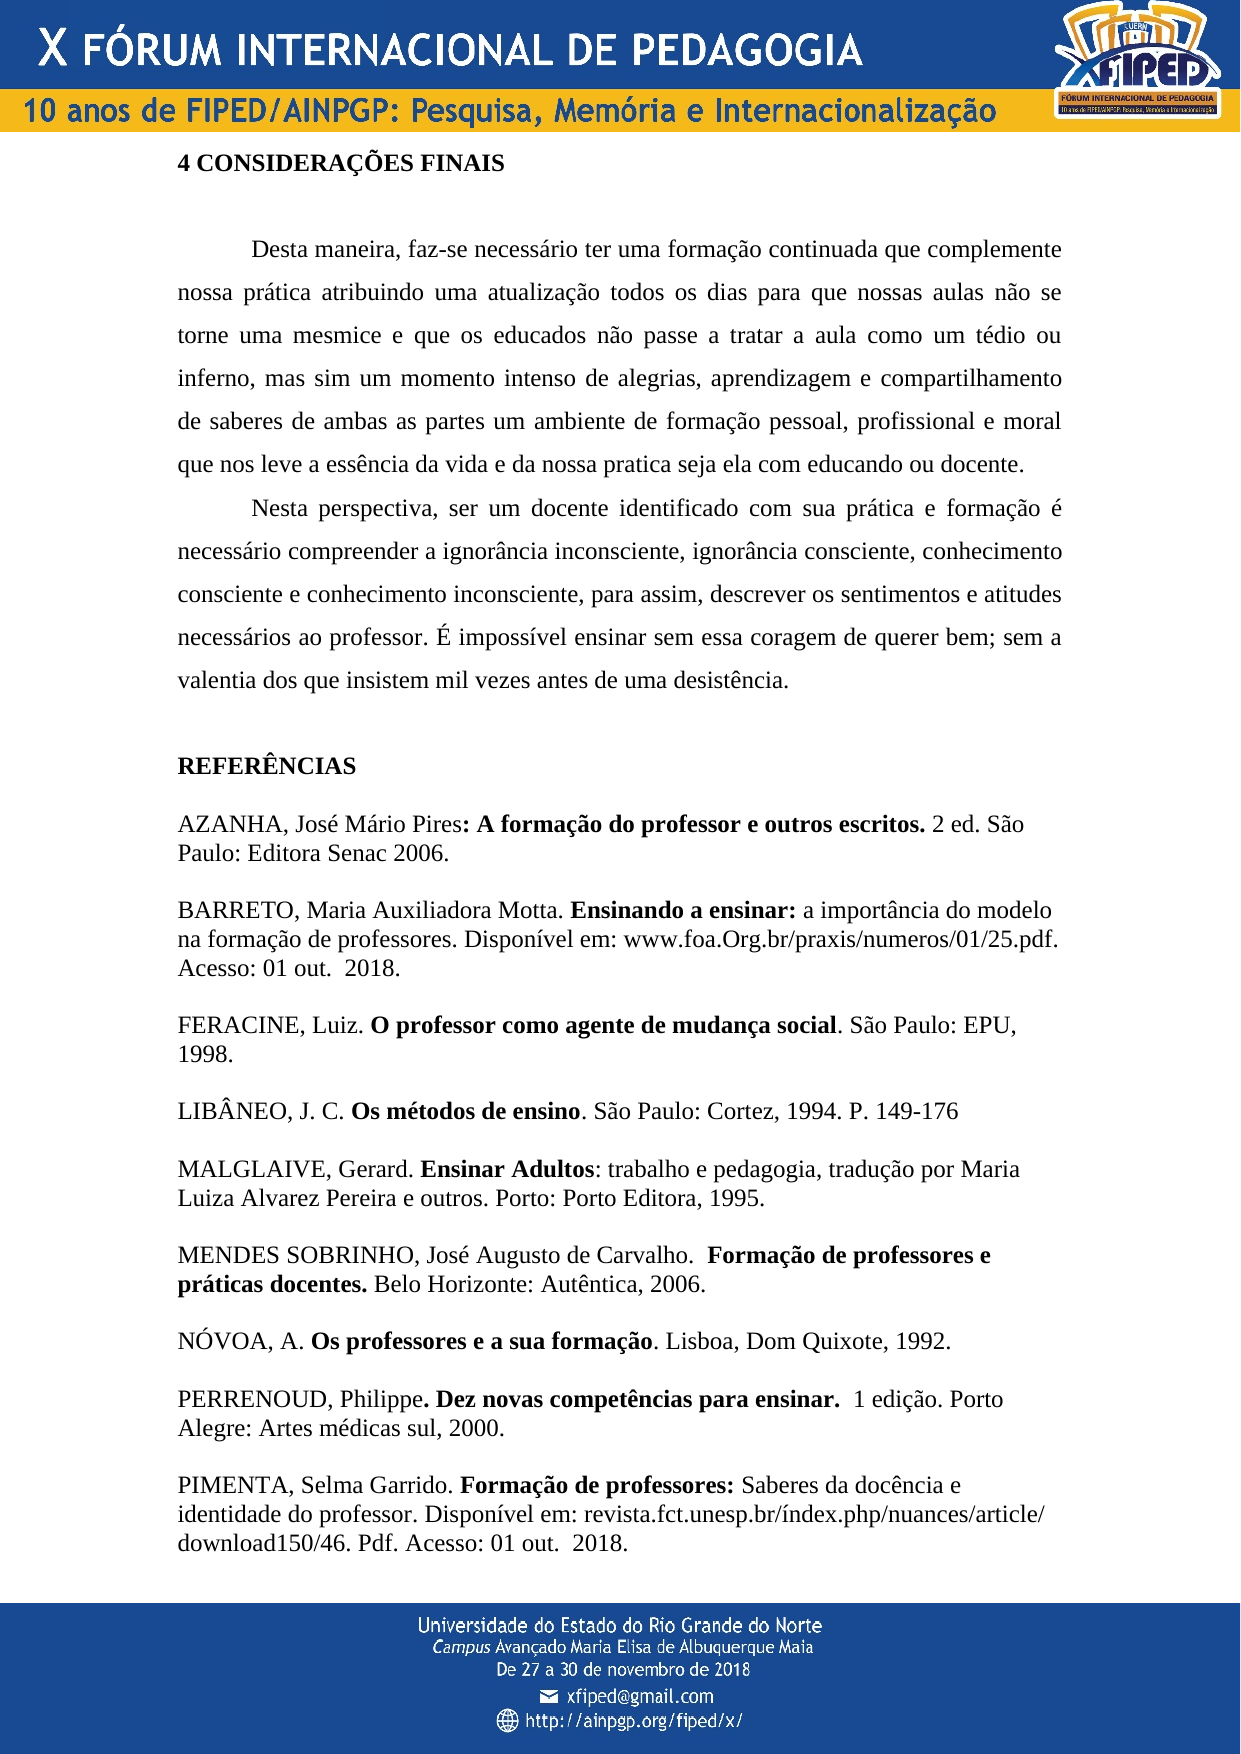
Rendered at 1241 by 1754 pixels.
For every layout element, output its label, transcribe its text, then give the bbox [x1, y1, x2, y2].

text PIMENTA, Selma Garrido. Formação de professores: Saberes da docência e identidade do professor. Disponível em: revista.fct.unesp.br/índex.php/nuances/article/ download150/46. Pdf. Acesso: 01 out. 2018. [177, 1470, 1063, 1556]
text MALGLAIVE, Gerard. Ensinar Adultos: trabalho e pedagogia, tradução por Maria Luiza Alvarez Pereira e outros. Porto: Porto Editora, 1995. [177, 1154, 1063, 1211]
text Nesta perspectiva, ser um docente identificado com sua prática e formação é necessário compreender a ignorância inconsciente, ignorância consciente, conhecimento consciente e conhecimento inconsciente, para assim, descrever os sentimentos e atitudes necessários ao professor. É impossível ensinar sem essa coragem de querer bem; sem a valentia dos que insistem mil vezes antes de uma desistência. [177, 493, 1063, 694]
picture [0, 0, 1241, 132]
text 4 CONSIDERAÇÕES FINAIS [177, 148, 1063, 176]
text PERRENOUD, Philippe. Dez novas competências para ensinar. 1 edição. Porto Alegre: Artes médicas sul, 2000. [177, 1384, 1063, 1441]
text LIBÂNEO, J. C. Os métodos de ensino. São Paulo: Cortez, 1994. P. 149-176 [177, 1096, 1063, 1125]
text MENDES SOBRINHO, José Augusto de Carvalho. Formação de professores e práticas docentes. Belo Horizonte: Autêntica, 2006. [177, 1240, 1063, 1298]
picture [0, 1603, 1241, 1754]
text NÓVOA, A. Os professores e a sua formação. Lisboa, Dom Quixote, 1992. [177, 1326, 1063, 1355]
text Desta maneira, faz-se necessário ter uma formação continuada que complemente nossa prática atribuindo uma atualização todos os dias para que nossas aulas não se torne uma mesmice e que os educados não passe a tratar a aula como um tédio ou inferno, mas sim um momento intenso de alegrias, aprendizagem e compartilhamento de saberes de ambas as partes um ambiente de formação pessoal, profissional e moral que nos leve a essência da vida e da nossa pratica seja ela com educando ou docente. [177, 234, 1063, 478]
text BARRETO, Maria Auxiliadora Motta. Ensinando a ensinar: a importância do modelo na formação de professores. Disponível em: www.foa.Org.br/praxis/numeros/01/25.pdf. Acesso: 01 out. 2018. [177, 895, 1063, 981]
text AZANHA, José Mário Pires: A formação do professor e outros escritos. 2 ed. São Paulo: Editora Senac 2006. [177, 809, 1063, 866]
text FERACINE, Luiz. O professor como agente de mudança social. São Paulo: EPU, 1998. [177, 1010, 1063, 1068]
text REFERÊNCIAS [177, 751, 1063, 780]
